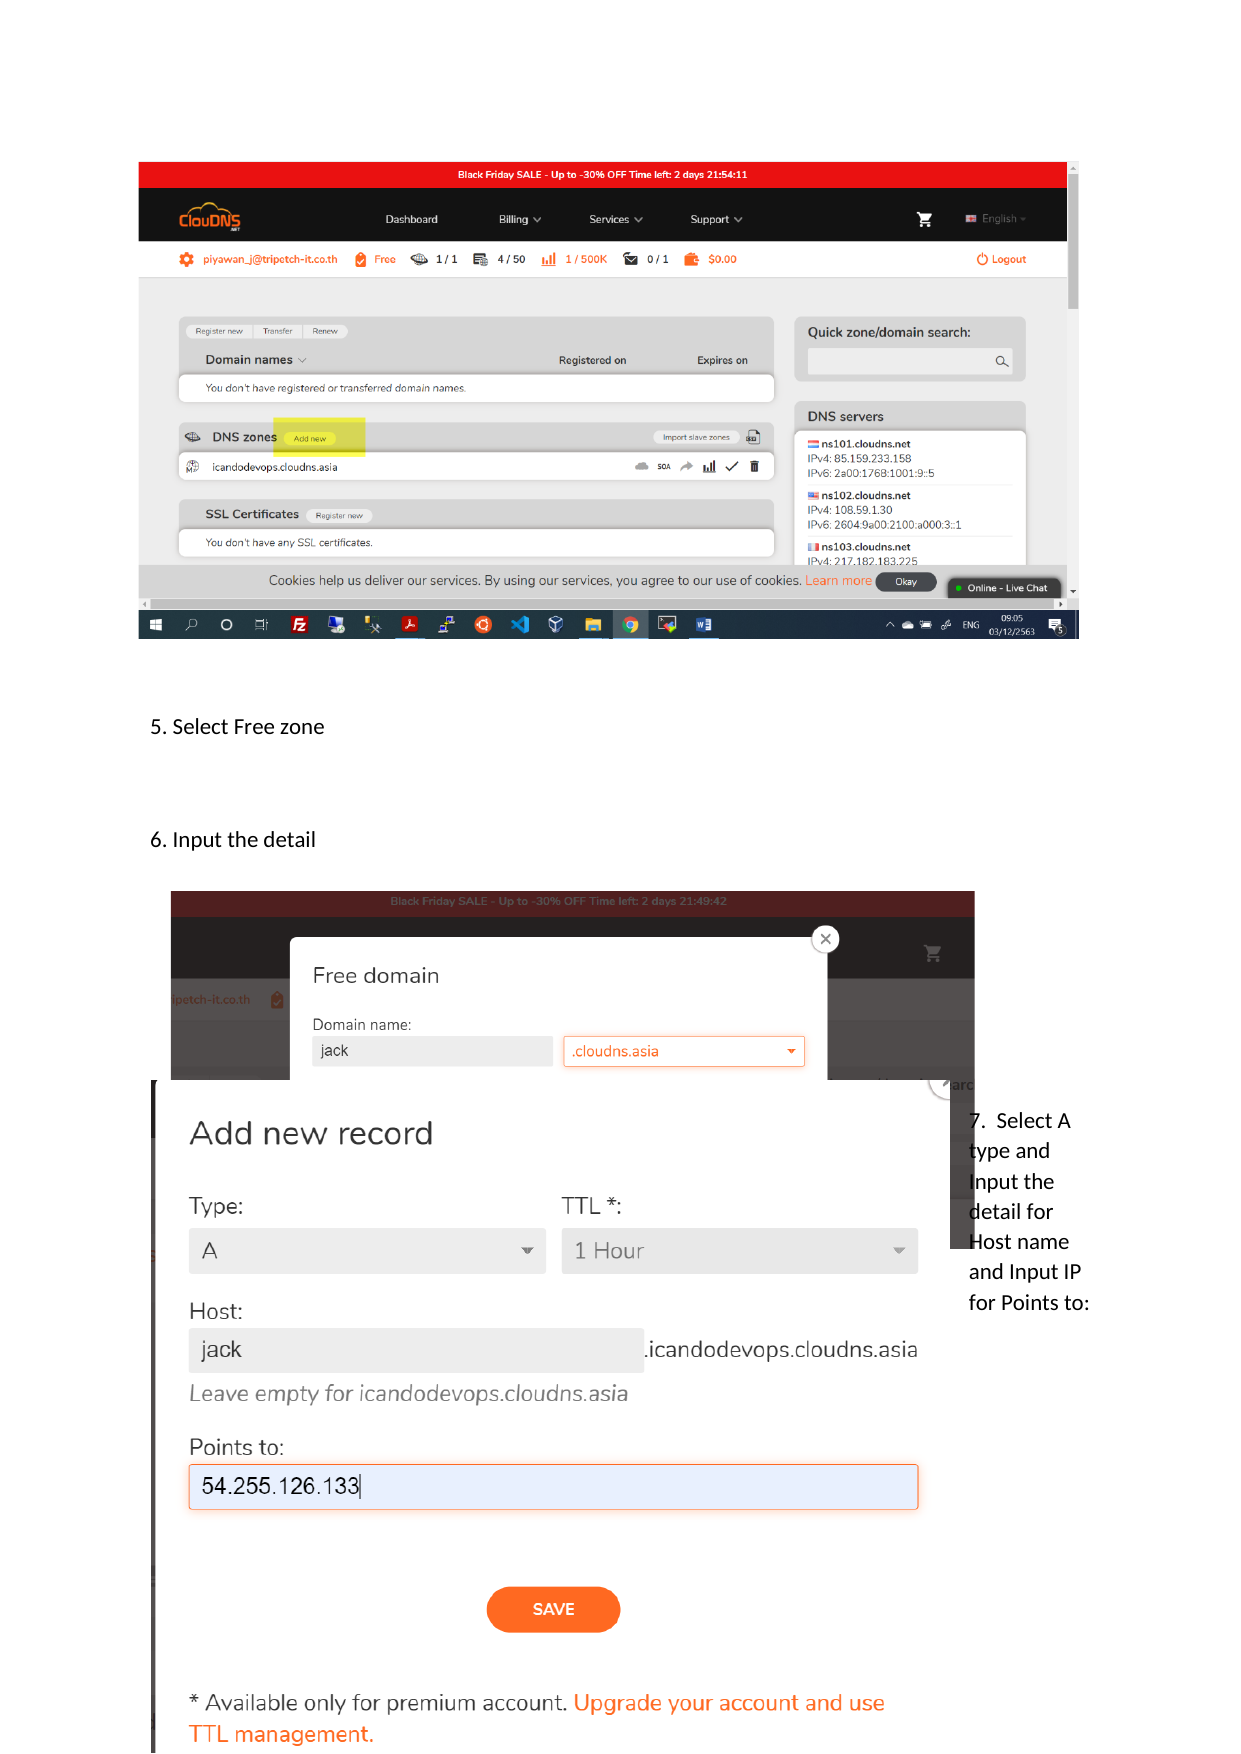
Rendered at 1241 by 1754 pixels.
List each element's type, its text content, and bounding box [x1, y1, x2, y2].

picture [150, 891, 975, 1752]
text 7. Select A type and Input the detail for Host name and Input IP for Points to: [951, 1106, 1090, 1316]
text 6. Input the detail [150, 825, 1090, 853]
picture [138, 160, 1079, 639]
text 5. Select Free zone [150, 712, 1090, 741]
